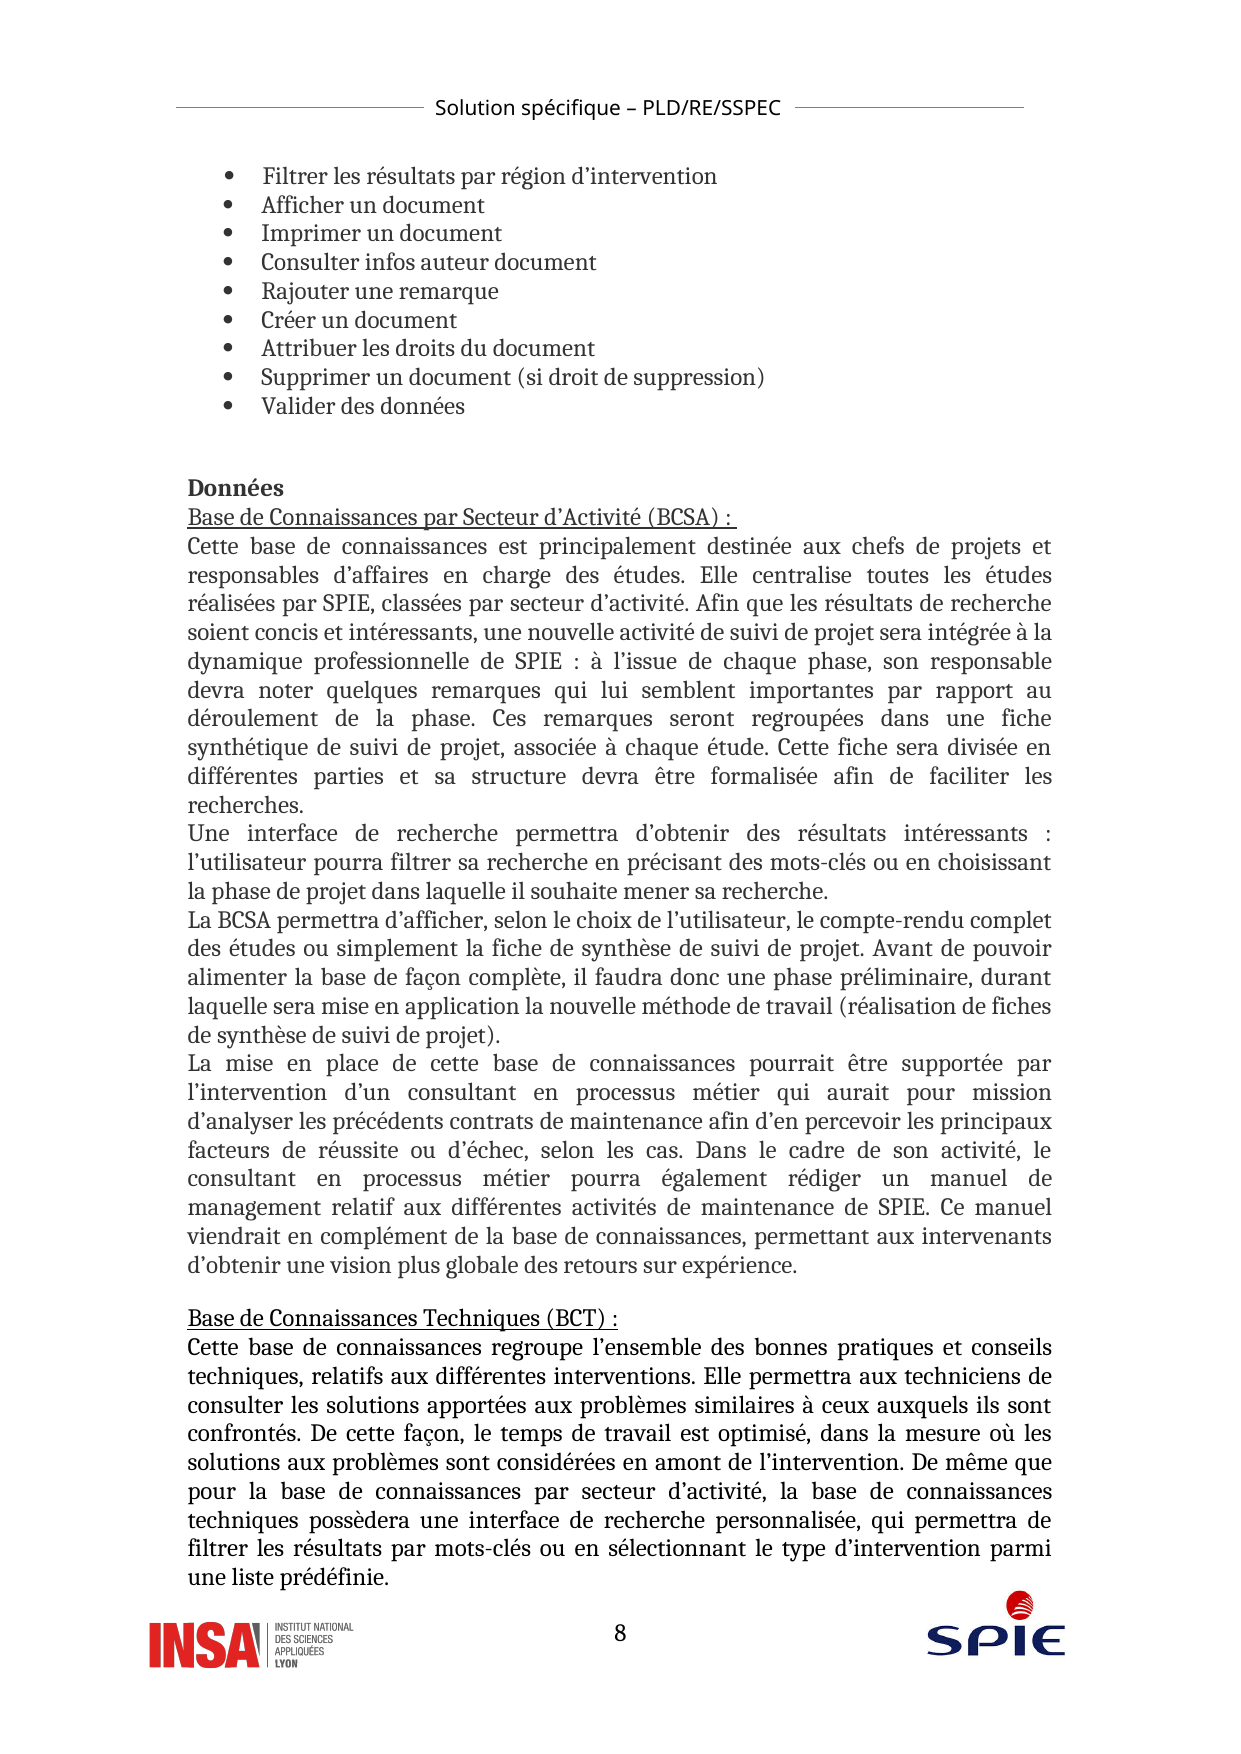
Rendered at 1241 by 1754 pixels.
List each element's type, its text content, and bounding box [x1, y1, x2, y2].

list Supprimer un document (si droit de suppression) [223, 363, 1053, 392]
text La BCSA permettra d’afficher, selon le choix de l’utilisateur, le compte-rendu complet des études ou simplement la fiche de synthèse de suivi de projet. Avant de pouvoir alimenter la base de façon complète, il faudra donc une phase préliminaire, durant laquelle sera mise en application la nouvelle méthode de travail (réalisation de fiches de synthèse de suivi de projet). [187, 906, 1053, 1049]
list Attribuer les droits du document [223, 334, 1053, 363]
text Base de Connaissances Techniques (BCT) : [187, 1304, 1053, 1333]
text Données [187, 474, 1053, 503]
picture [914, 1583, 1078, 1670]
text Cette base de connaissances est principalement destinée aux chefs de projets et responsables d’affaires en charge des études. Elle centralise toutes les études réalisées par SPIE, classées par secteur d’activité. Afin que les résultats de recherche soient concis et intéressants, une nouvelle activité de suivi de projet sera intégrée à la dynamique professionnelle de SPIE : à l’issue de chaque phase, son responsable devra noter quelques remarques qui lui semblent importantes par rapport au déroulement de la phase. Ces remarques seront regroupées dans une fiche synthétique de suivi de projet, associée à chaque étude. Cette fiche sera divisée en différentes parties et sa structure devra être formalisée afin de faciliter les recherches. [187, 532, 1053, 819]
text Base de Connaissances par Secteur d’Activité (BCSA) : [187, 503, 1053, 532]
list Imprimer un document [223, 219, 1053, 248]
list Rajouter une remarque [223, 277, 1053, 306]
list Afficher un document [223, 191, 1053, 219]
list Valider des données [223, 392, 1053, 421]
list Consulter infos auteur document [223, 248, 1053, 277]
list Créer un document [223, 306, 1053, 334]
text Cette base de connaissances regroupe l’ensemble des bonnes pratiques et conseils techniques, relatifs aux différentes interventions. Elle permettra aux techniciens de consulter les solutions apportées aux problèmes similaires à ceux auxquels ils sont confrontés. De cette façon, le temps de travail est optimisé, dans la mesure où les solutions aux problèmes sont considérées en amont de l’intervention. De même que pour la base de connaissances par secteur d’activité, la base de connaissances techniques possèdera une interface de recherche personnalisée, qui permettra de filtrer les résultats par mots-clés ou en sélectionnant le type d’intervention parmi une liste prédéfinie. [187, 1333, 1053, 1592]
list Filtrer les résultats par région d’intervention [225, 150, 1053, 191]
picture [146, 1621, 357, 1670]
text La mise en place de cette base de connaissances pourrait être supportée par l’intervention d’un consultant en processus métier qui aurait pour mission d’analyser les précédents contrats de maintenance afin d’en percevoir les principaux facteurs de réussite ou d’échec, selon les cas. Dans le cadre de son activité, le consultant en processus métier pourra également rédiger un manuel de management relatif aux différentes activités de maintenance de SPIE. Ce manuel viendrait en complément de la base de connaissances, permettant aux intervenants d’obtenir une vision plus globale des retours sur expérience. [187, 1049, 1053, 1279]
text Une interface de recherche permettra d’obtenir des résultats intéressants : l’utilisateur pourra filtrer sa recherche en précisant des mots-clés ou en choisissant la phase de projet dans laquelle il souhaite mener sa recherche. [187, 819, 1053, 906]
